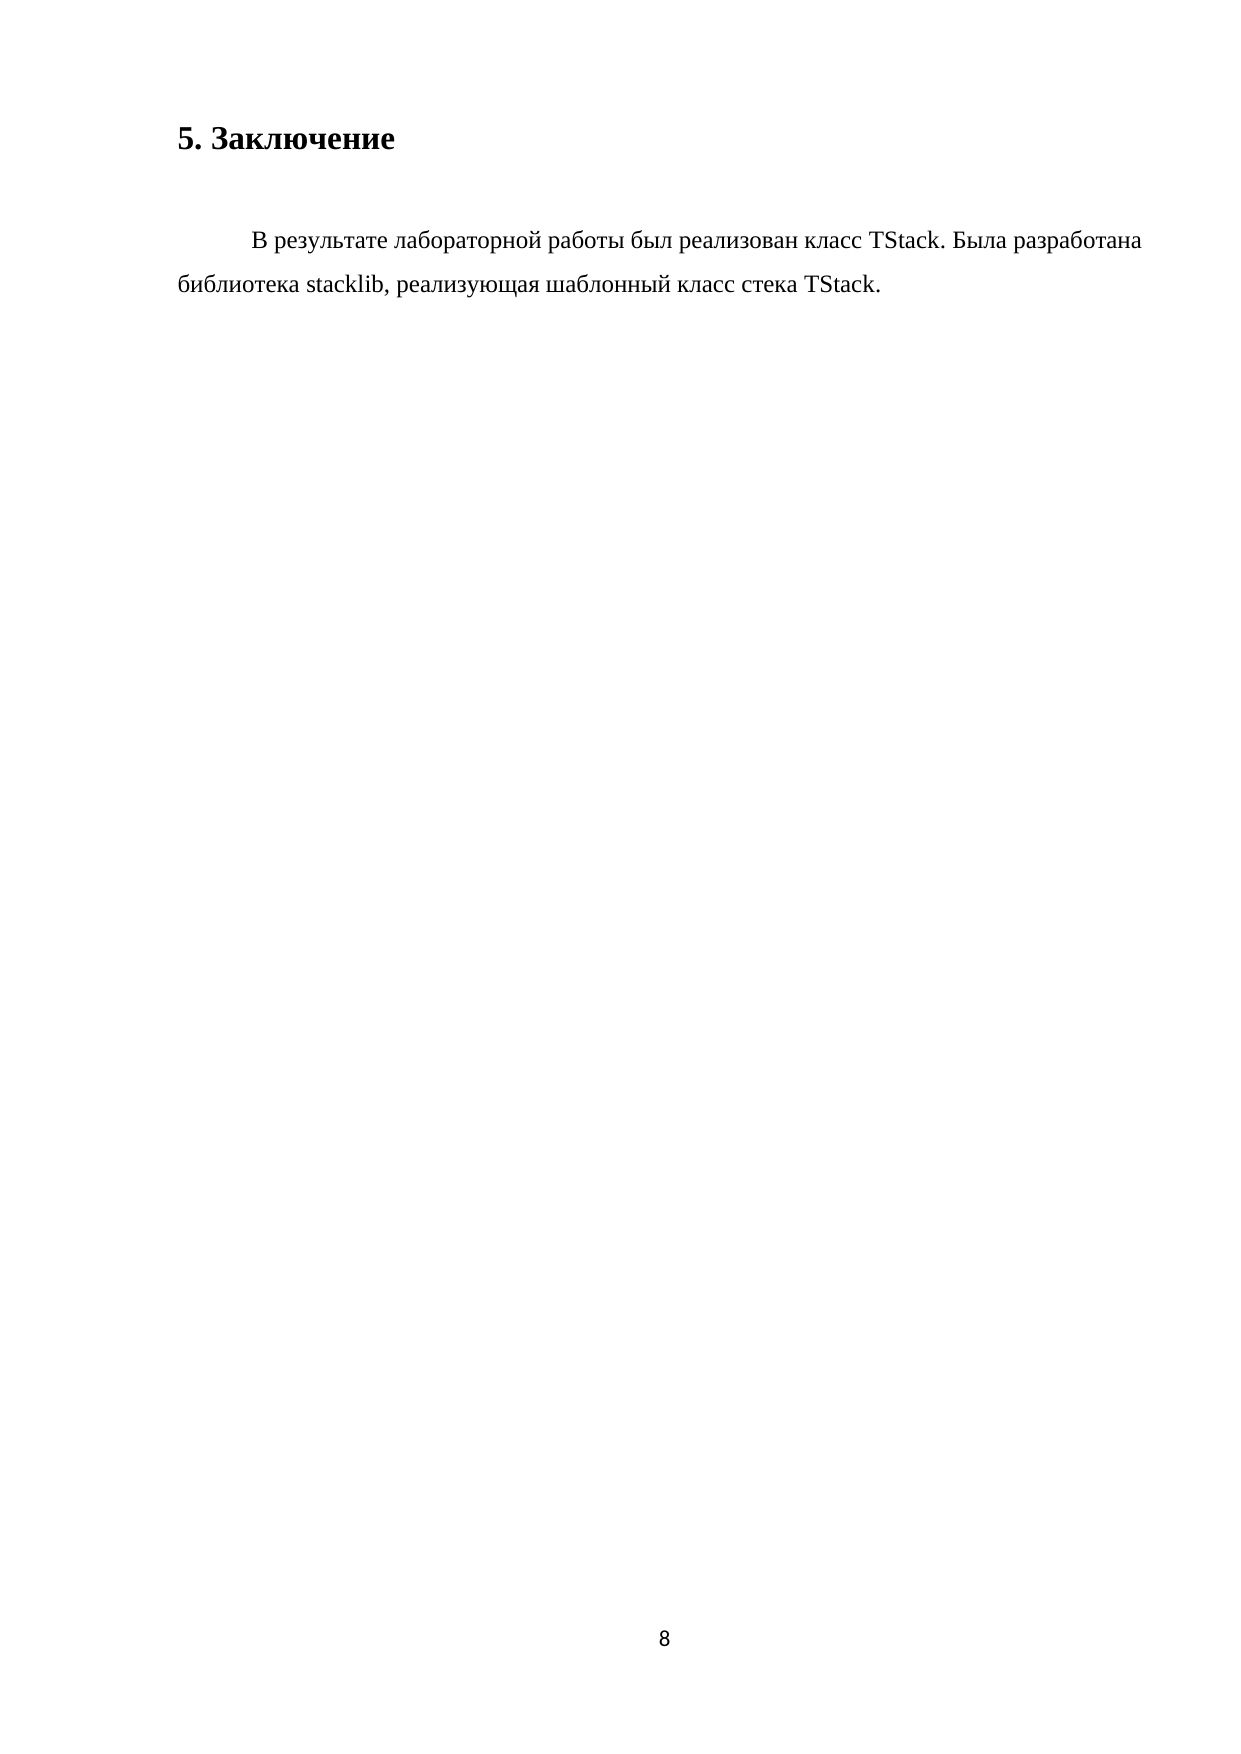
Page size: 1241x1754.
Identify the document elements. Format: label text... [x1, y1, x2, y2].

text В результате лабораторной работы был реализован класс TStack. Была разработана библиотека stacklib, реализующая шаблонный класс стека TStack. [177, 226, 1152, 297]
subtitle 5. Заключение [177, 118, 1152, 156]
